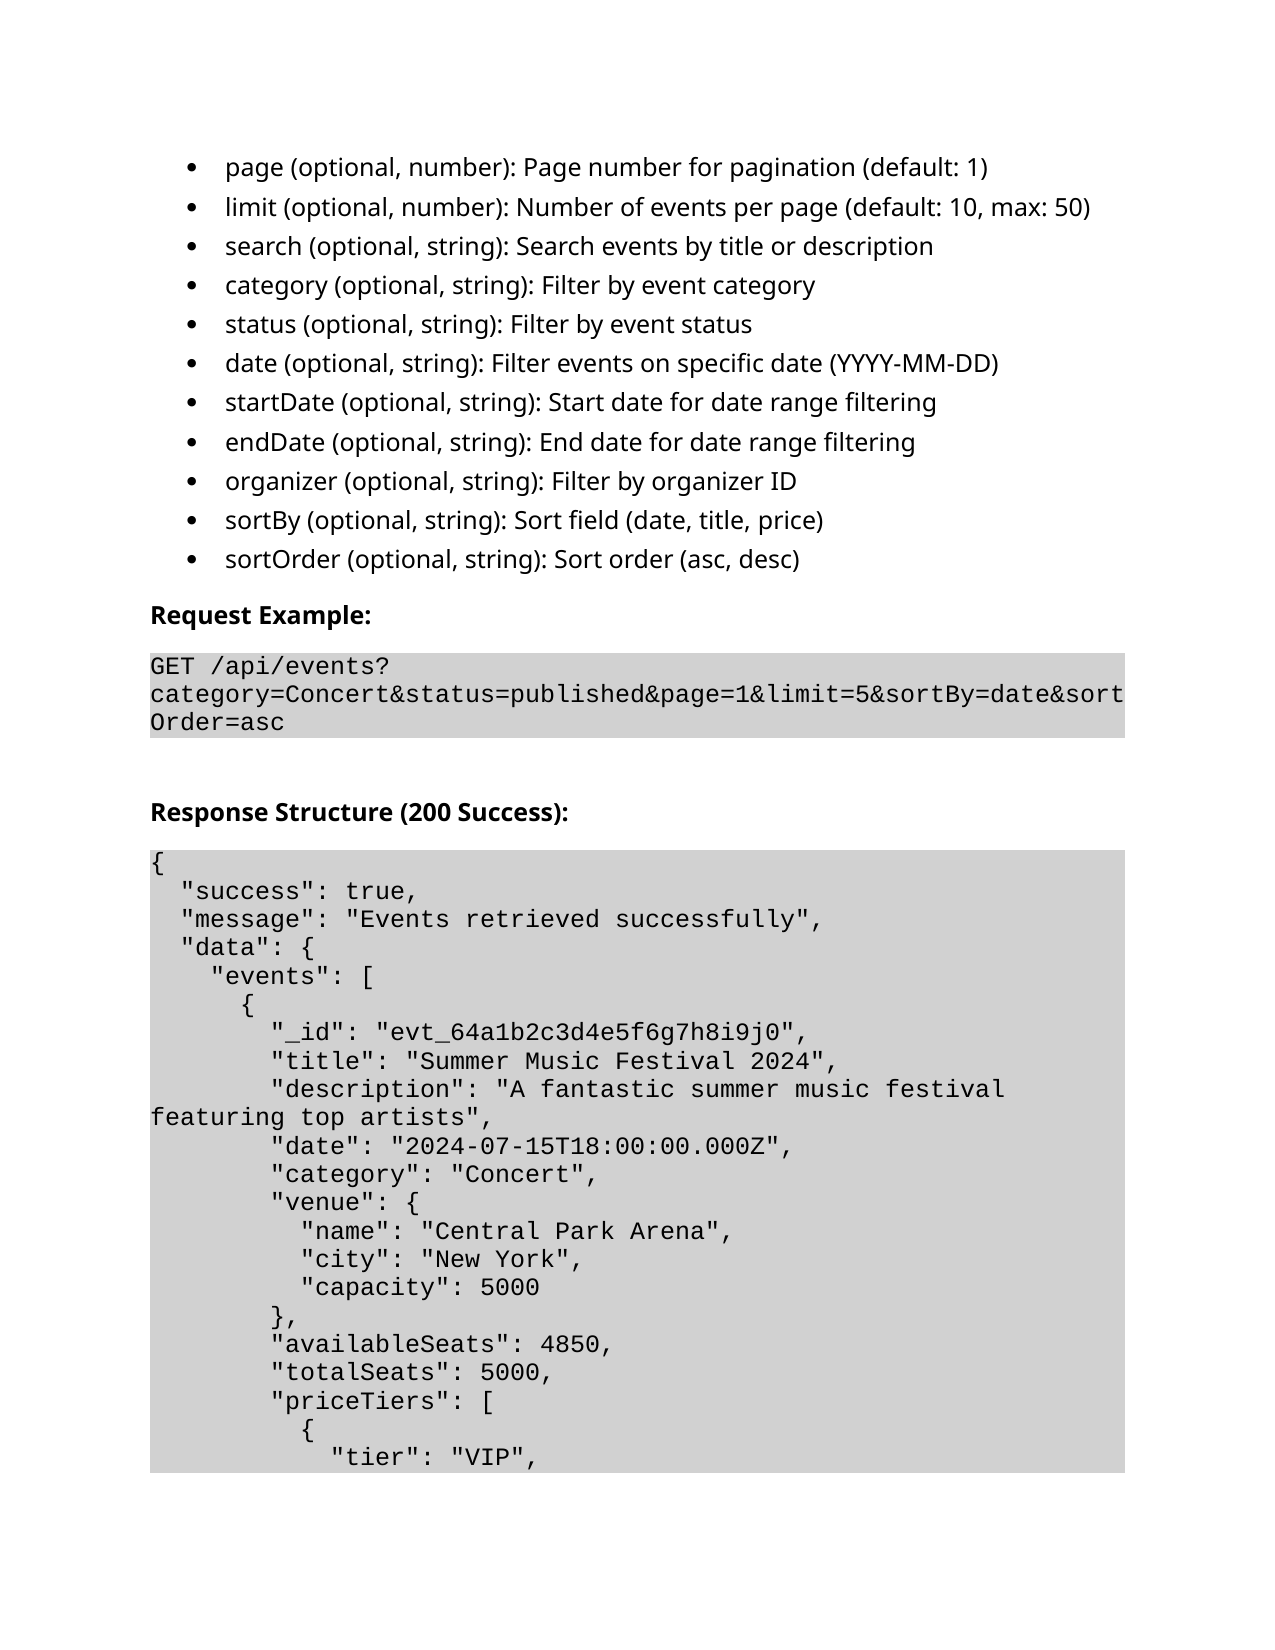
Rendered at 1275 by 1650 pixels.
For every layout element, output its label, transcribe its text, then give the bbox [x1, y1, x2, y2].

text "name": "Central Park Arena", [150, 1218, 1125, 1247]
text "capacity": 5000 [150, 1275, 1125, 1303]
text "priceTiers": [ [150, 1388, 1125, 1417]
text "tier": "VIP", [150, 1445, 1125, 1473]
text "city": "New York", [150, 1247, 1125, 1275]
text "data": { [150, 935, 1125, 963]
text { [150, 850, 1125, 878]
text "success": true, [150, 878, 1125, 907]
list page (optional, number): Page number for pagination (default: 1) [187, 150, 1125, 184]
text "title": "Summer Music Festival 2024", [150, 1048, 1125, 1077]
list sortBy (optional, string): Sort field (date, title, price) [187, 502, 1125, 537]
list search (optional, string): Search events by title or description [187, 228, 1125, 262]
list startDate (optional, string): Start date for date range filtering [187, 385, 1125, 419]
text "description": "A fantastic summer music festival featuring top artists", [150, 1077, 1125, 1133]
text Request Example: [150, 597, 1125, 632]
text "availableSeats": 4850, [150, 1332, 1125, 1360]
list endDate (optional, string): End date for date range filtering [187, 424, 1125, 458]
text { [150, 1417, 1125, 1445]
text }, [150, 1303, 1125, 1332]
text "date": "2024-07-15T18:00:00.000Z", [150, 1133, 1125, 1162]
text "category": "Concert", [150, 1162, 1125, 1190]
text "_id": "evt_64a1b2c3d4e5f6g7h8i9j0", [150, 1020, 1125, 1048]
list date (optional, string): Filter events on specific date (YYYY-MM-DD) [187, 346, 1125, 380]
list limit (optional, number): Number of events per page (default: 10, max: 50) [187, 189, 1125, 223]
text { [150, 992, 1125, 1020]
list organizer (optional, string): Filter by organizer ID [187, 463, 1125, 497]
text GET /api/events?category=Concert&status=published&page=1&limit=5&sortBy=date&sortOrder=asc [150, 653, 1125, 738]
list sortOrder (optional, string): Sort order (asc, desc) [187, 542, 1125, 576]
text "events": [ [150, 963, 1125, 992]
text Response Structure (200 Success): [150, 794, 1125, 828]
list category (optional, string): Filter by event category [187, 267, 1125, 302]
text "venue": { [150, 1190, 1125, 1218]
text "totalSeats": 5000, [150, 1360, 1125, 1388]
text "message": "Events retrieved successfully", [150, 907, 1125, 935]
list status (optional, string): Filter by event status [187, 307, 1125, 341]
